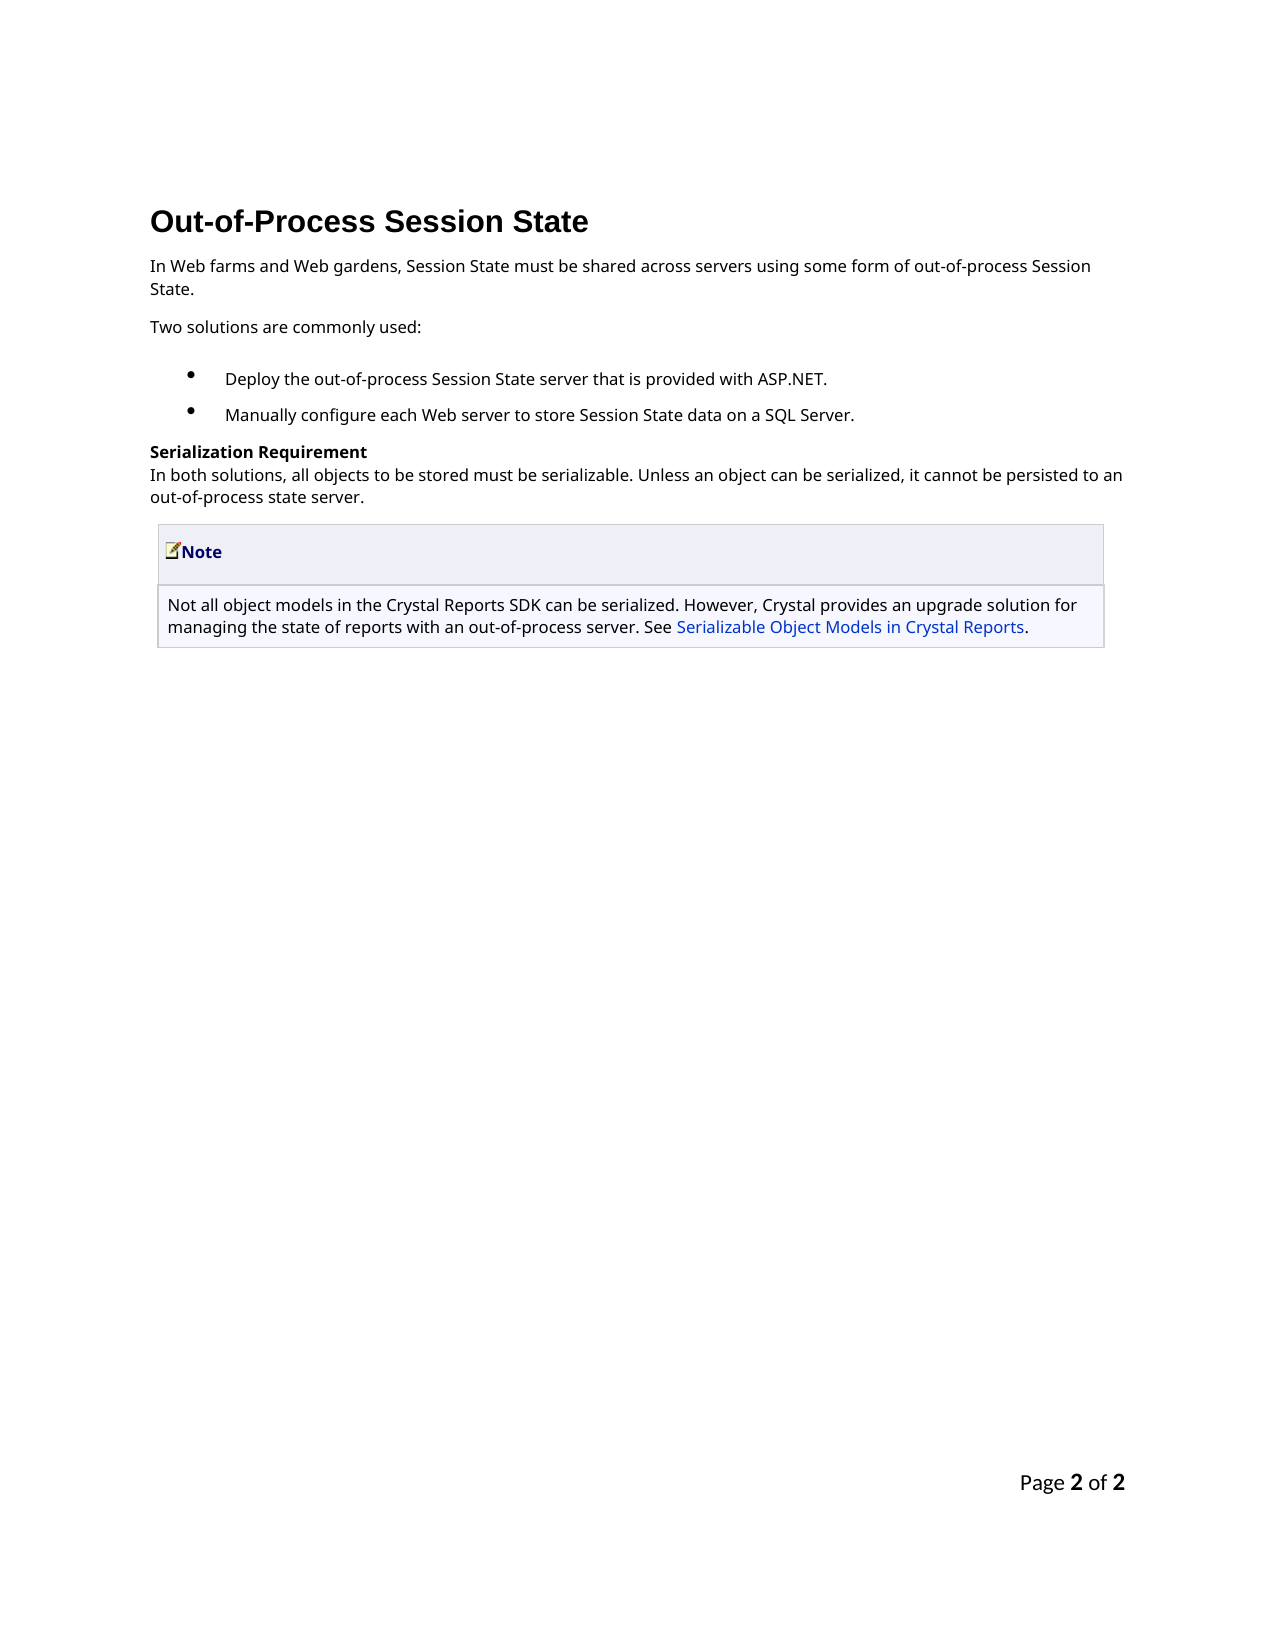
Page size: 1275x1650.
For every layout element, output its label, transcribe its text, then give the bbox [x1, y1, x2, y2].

text Serialization Requirement [150, 440, 1125, 463]
list Deploy the out-of-process Session State server that is provided with ASP.NET. [187, 367, 1125, 390]
picture [165, 542, 182, 559]
text In both solutions, all objects to be stored must be serializable. Unless an object can be serialized, it cannot be persisted to an out-of-process state server. [150, 463, 1125, 508]
list Manually configure each Web server to store Session State data on a SQL Server. [187, 404, 1125, 427]
table_cell Not all object models in the Crystal Reports SDK can be serialized. However, Crystal provides an upgrade solution for managing the state of reports with an out-of-process server. See Serializable Object Models in Crystal Reports. [159, 586, 1103, 647]
text In Web farms and Web gardens, Session State must be shared across servers using some form of out-of-process Session State. [150, 254, 1125, 300]
text Out-of-Process Session State [150, 203, 1125, 239]
table_header Note [159, 525, 1103, 584]
text Two solutions are commonly used: [150, 316, 1125, 338]
